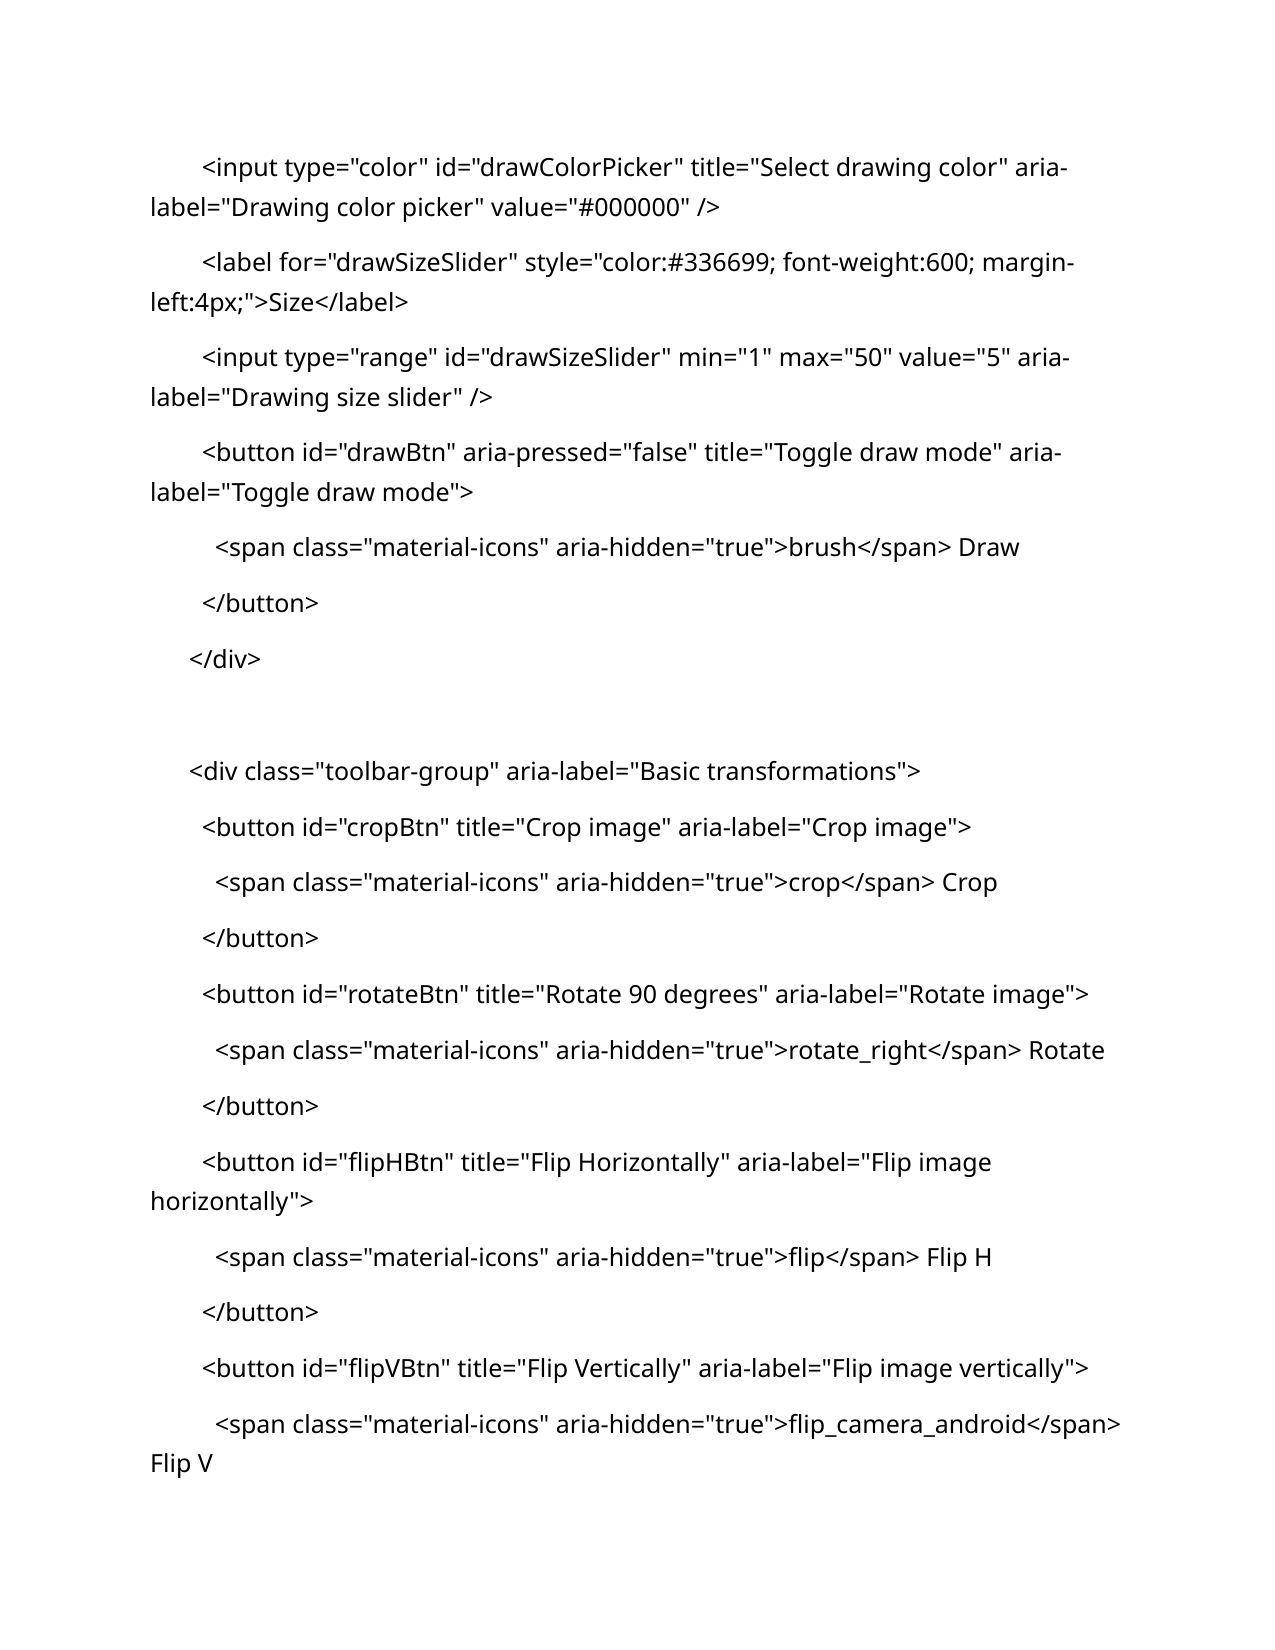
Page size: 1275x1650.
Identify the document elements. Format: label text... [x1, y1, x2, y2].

text <button id="flipHBtn" title="Flip Horizontally" aria-label="Flip image horizontally"> [150, 1144, 1125, 1217]
text <span class="material-icons" aria-hidden="true">brush</span> Draw [150, 530, 1125, 564]
text <label for="drawSizeSlider" style="color:#336699; font-weight:600; margin-left:4px;">Size</label> [150, 245, 1125, 318]
text <button id="rotateBtn" title="Rotate 90 degrees" aria-label="Rotate image"> [150, 977, 1125, 1011]
text <span class="material-icons" aria-hidden="true">crop</span> Crop [150, 865, 1125, 899]
text </div> [150, 642, 1125, 676]
text <button id="drawBtn" aria-pressed="false" title="Toggle draw mode" aria-label="Toggle draw mode"> [150, 435, 1125, 508]
text <span class="material-icons" aria-hidden="true">flip_camera_android</span> Flip V [150, 1407, 1125, 1480]
text </button> [150, 586, 1125, 620]
text <input type="range" id="drawSizeSlider" min="1" max="50" value="5" aria-label="Drawing size slider" /> [150, 340, 1125, 413]
text </button> [150, 1295, 1125, 1329]
text </button> [150, 921, 1125, 955]
text <button id="cropBtn" title="Crop image" aria-label="Crop image"> [150, 809, 1125, 843]
text <span class="material-icons" aria-hidden="true">flip</span> Flip H [150, 1239, 1125, 1273]
text <button id="flipVBtn" title="Flip Vertically" aria-label="Flip image vertically"> [150, 1351, 1125, 1385]
text </button> [150, 1088, 1125, 1122]
text <span class="material-icons" aria-hidden="true">rotate_right</span> Rotate [150, 1032, 1125, 1067]
text <input type="color" id="drawColorPicker" title="Select drawing color" aria-label="Drawing color picker" value="#000000" /> [150, 150, 1125, 223]
text <div class="toolbar-group" aria-label="Basic transformations"> [150, 753, 1125, 787]
